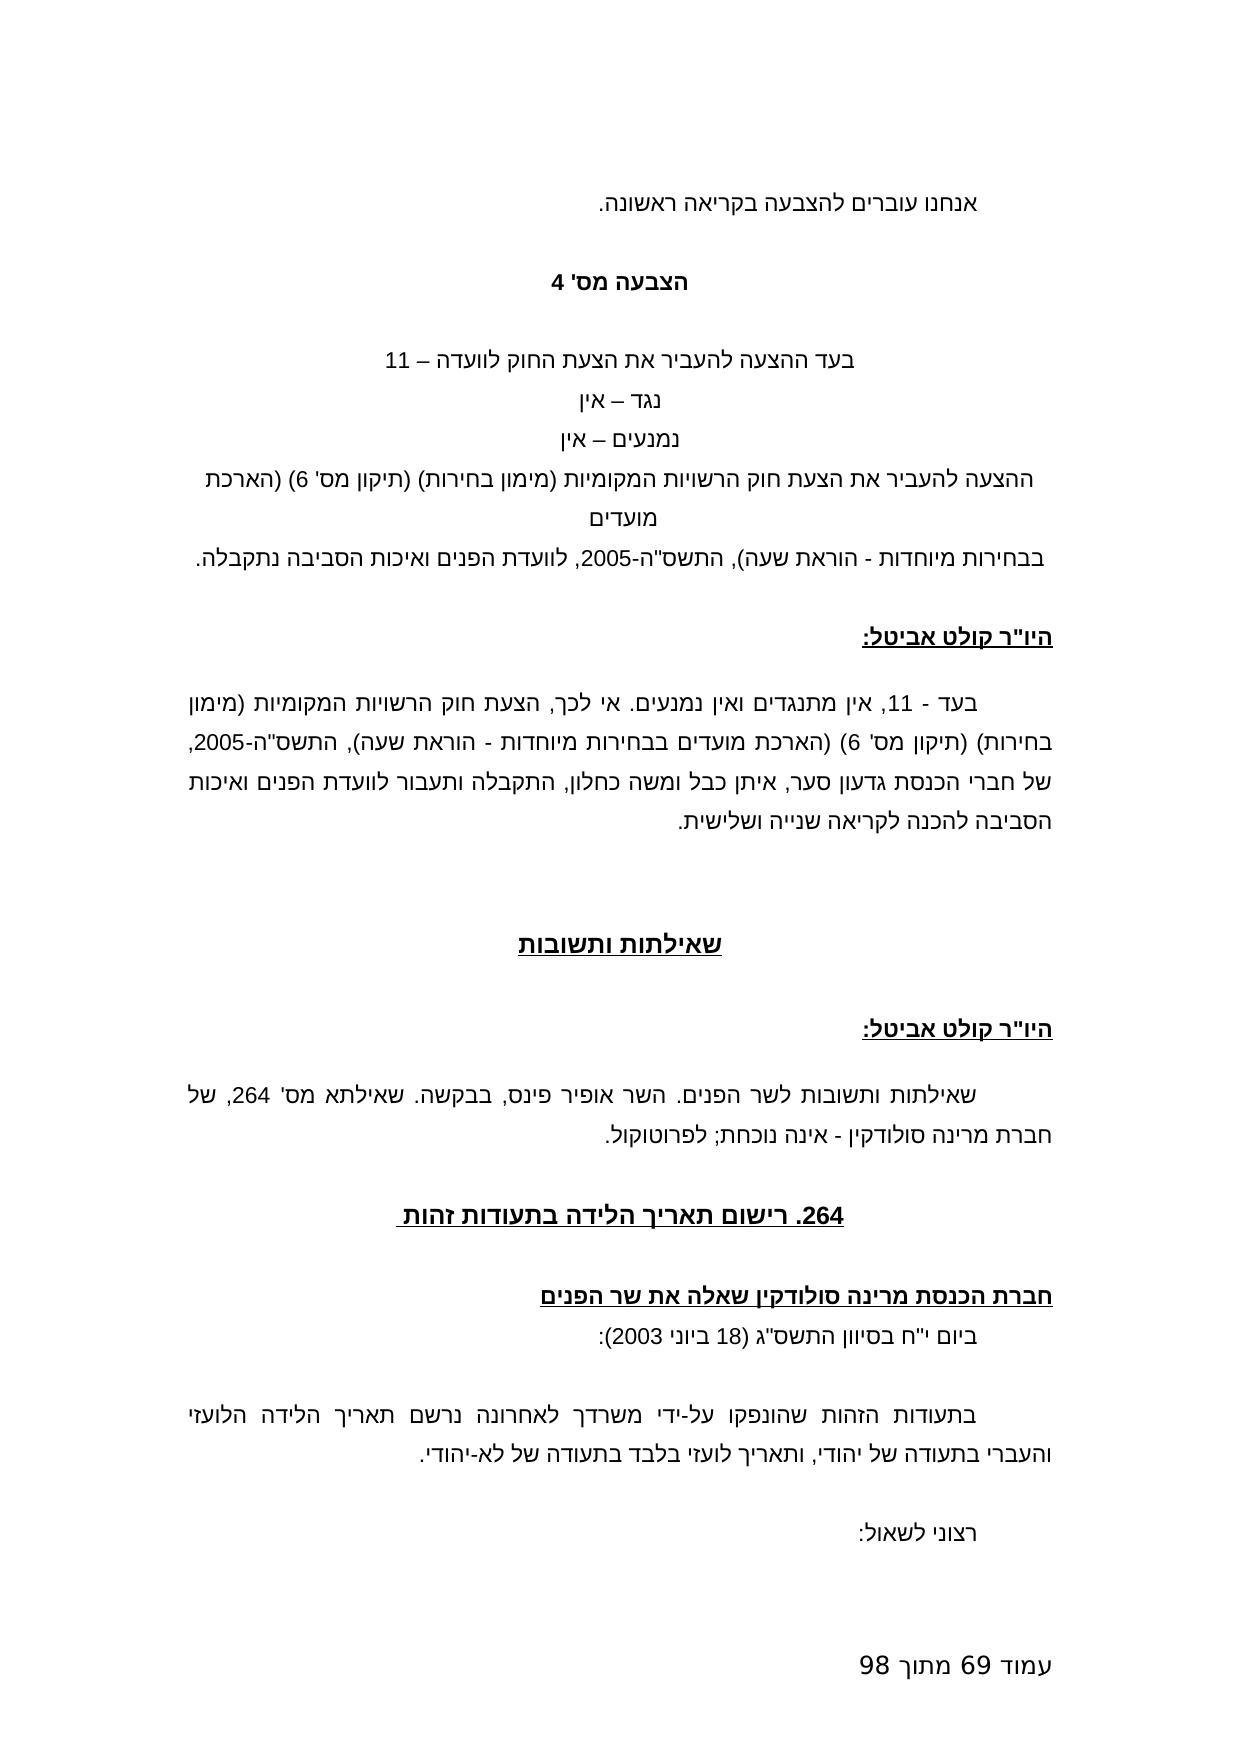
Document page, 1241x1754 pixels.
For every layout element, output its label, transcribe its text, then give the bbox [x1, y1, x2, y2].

text ביום י"ח בסיוון התשס"ג (18 ביוני 2003): [187, 1323, 1053, 1349]
text בעד - 11, אין מתנגדים ואין נמנעים. אי לכך, הצעת חוק הרשויות המקומיות (מימון בחירות) (תיקון מס' 6) (הארכת מועדים בבחירות מיוחדות - הוראת שעה), התשס"ה-2005, של חברי הכנסת גדעון סער, איתן כבל ומשה כחלון, התקבלה ותעבור לוועדת הפנים ואיכות הסביבה להכנה לקריאה שנייה ושלישית. [187, 689, 1053, 834]
text ההצעה להעביר את הצעת חוק הרשויות המקומיות (מימון בחירות) (תיקון מס' 6) (הארכת מועדים [187, 466, 1053, 532]
text רצוני לשאול: [187, 1520, 1053, 1546]
text שאילתות ותשובות [187, 930, 1053, 959]
text נמנעים – אין [187, 426, 1053, 453]
text הצבעה מס' 4 [187, 268, 1053, 295]
text היו"ר קולט אביטל: [187, 1016, 1053, 1043]
text בעד ההצעה להעביר את הצעת החוק לוועדה – 11 [187, 347, 1053, 374]
text בבחירות מיוחדות - הוראת שעה), התשס"ה-2005, לוועדת הפנים ואיכות הסביבה נתקבלה. [187, 545, 1053, 571]
text היו"ר קולט אביטל: [187, 624, 1053, 650]
text חברת הכנסת מרינה סולודקין שאלה את שר הפנים [187, 1283, 1053, 1309]
text נגד – אין [187, 387, 1053, 413]
text שאילתות ותשובות לשר הפנים. השר אופיר פינס, בבקשה. שאילתא מס' 264, של חברת מרינה סולודקין - אינה נוכחת; לפרוטוקול. [187, 1082, 1053, 1148]
text 264. רישום תאריך הלידה בתעודות זהות [187, 1201, 1053, 1229]
text בתעודות הזהות שהונפקו על-ידי משרדך לאחרונה נרשם תאריך הלידה הלועזי והעברי בתעודה של יהודי, ותאריך לועזי בלבד בתעודה של לא-יהודי. [187, 1402, 1053, 1467]
text אנחנו עוברים להצבעה בקריאה ראשונה. [187, 189, 1053, 216]
